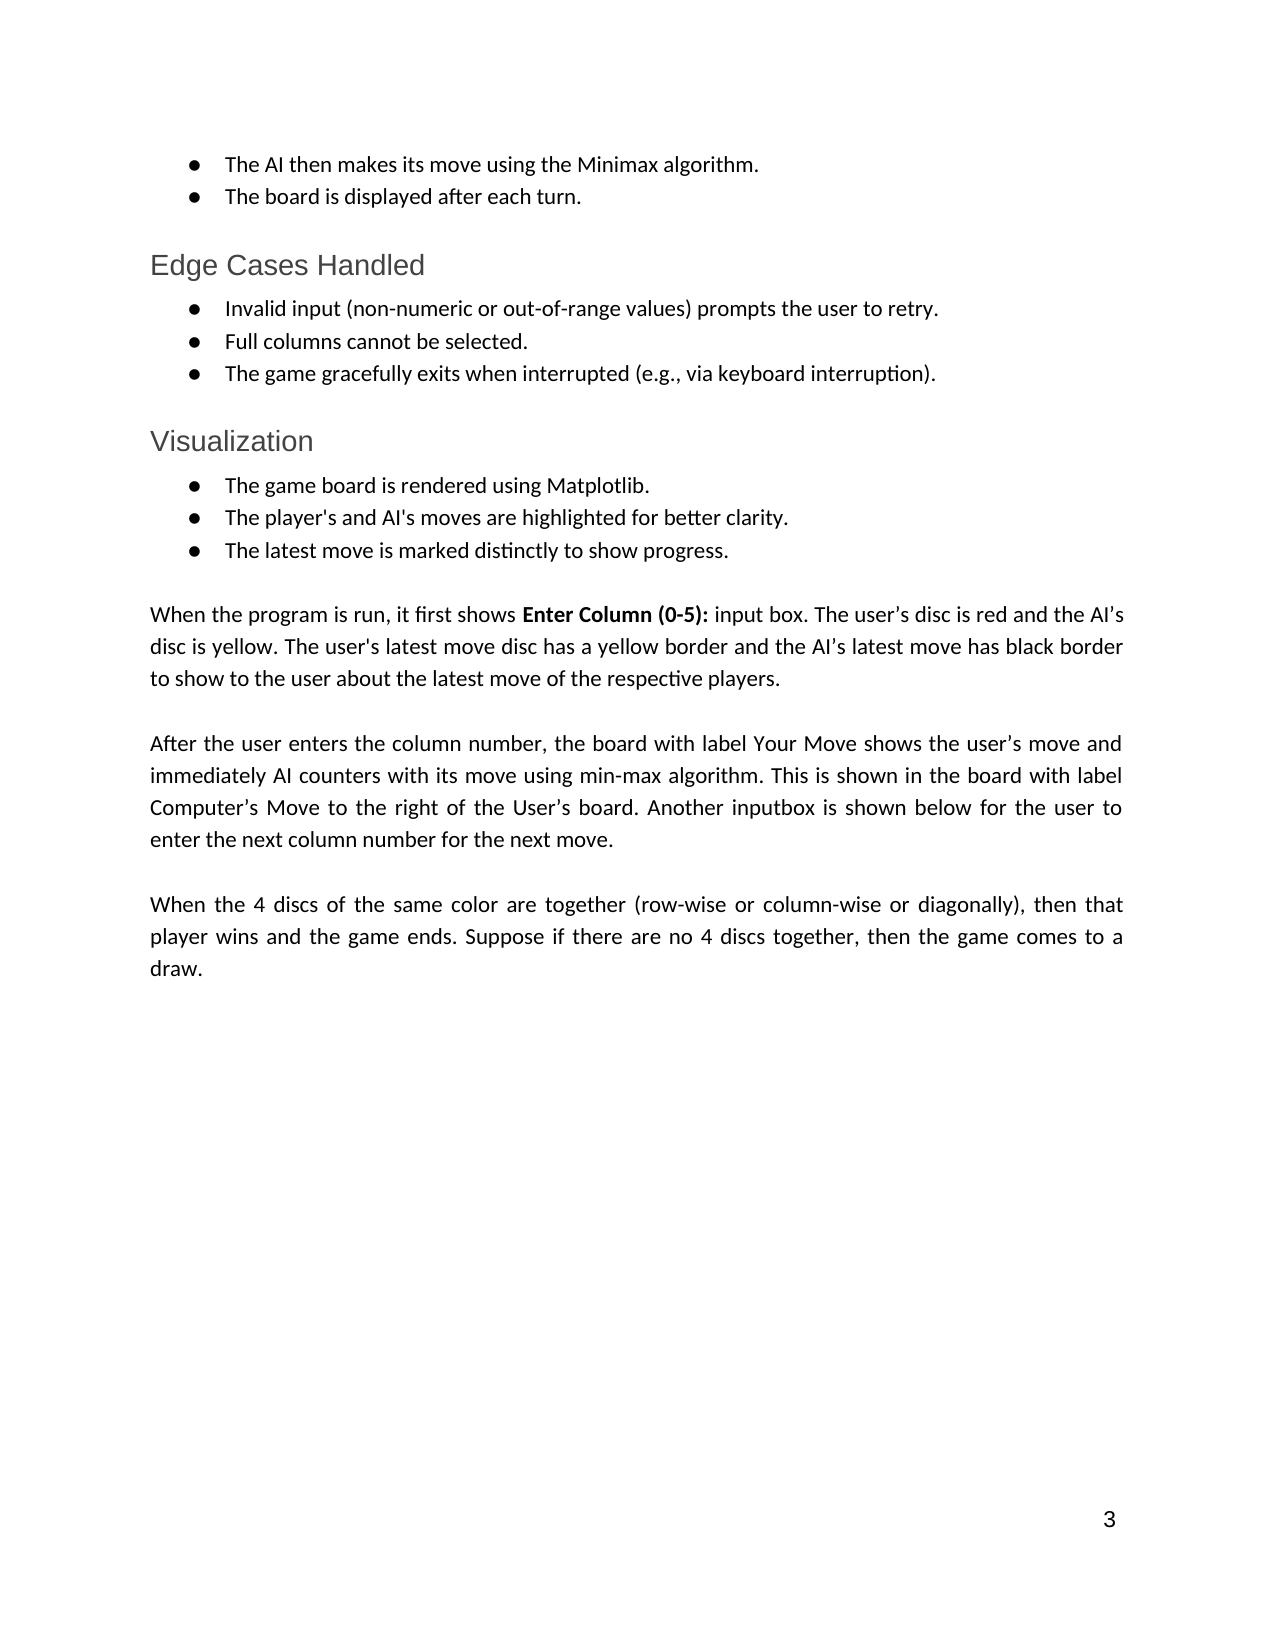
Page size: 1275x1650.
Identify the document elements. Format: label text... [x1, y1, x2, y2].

list Full columns cannot be selected. [187, 327, 1125, 355]
list The board is displayed after each turn. [187, 182, 1125, 210]
subtitle Visualization [150, 424, 1125, 458]
list The latest move is marked distinctly to show progress. [187, 536, 1125, 564]
text When the program is run, it first shows Enter Column (0-5): input box. The user’s disc is red and the AI’s disc is yellow. The user's latest move disc has a yellow border and the AI’s latest move has black border to show to the user about the latest move of the respective players. [150, 600, 1125, 692]
list The AI then makes its move using the Minimax algorithm. [187, 150, 1125, 178]
subtitle Edge Cases Handled [150, 248, 1125, 281]
list The game board is rendered using Matplotlib. [187, 471, 1125, 499]
list The player's and AI's moves are highlighted for better clarity. [187, 503, 1125, 532]
text After the user enters the column number, the board with label Your Move shows the user’s move and immediately AI counters with its move using min-max algorithm. This is shown in the board with label Computer’s Move to the right of the User’s board. Another inputbox is shown below for the user to enter the next column number for the next move. [150, 729, 1125, 853]
list The game gracefully exits when interrupted (e.g., via keyboard interruption). [187, 359, 1125, 387]
list Invalid input (non-numeric or out-of-range values) prompts the user to retry. [187, 294, 1125, 323]
text When the 4 discs of the same color are together (row-wise or column-wise or diagonally), then that player wins and the game ends. Suppose if there are no 4 discs together, then the game comes to a draw. [150, 890, 1125, 982]
